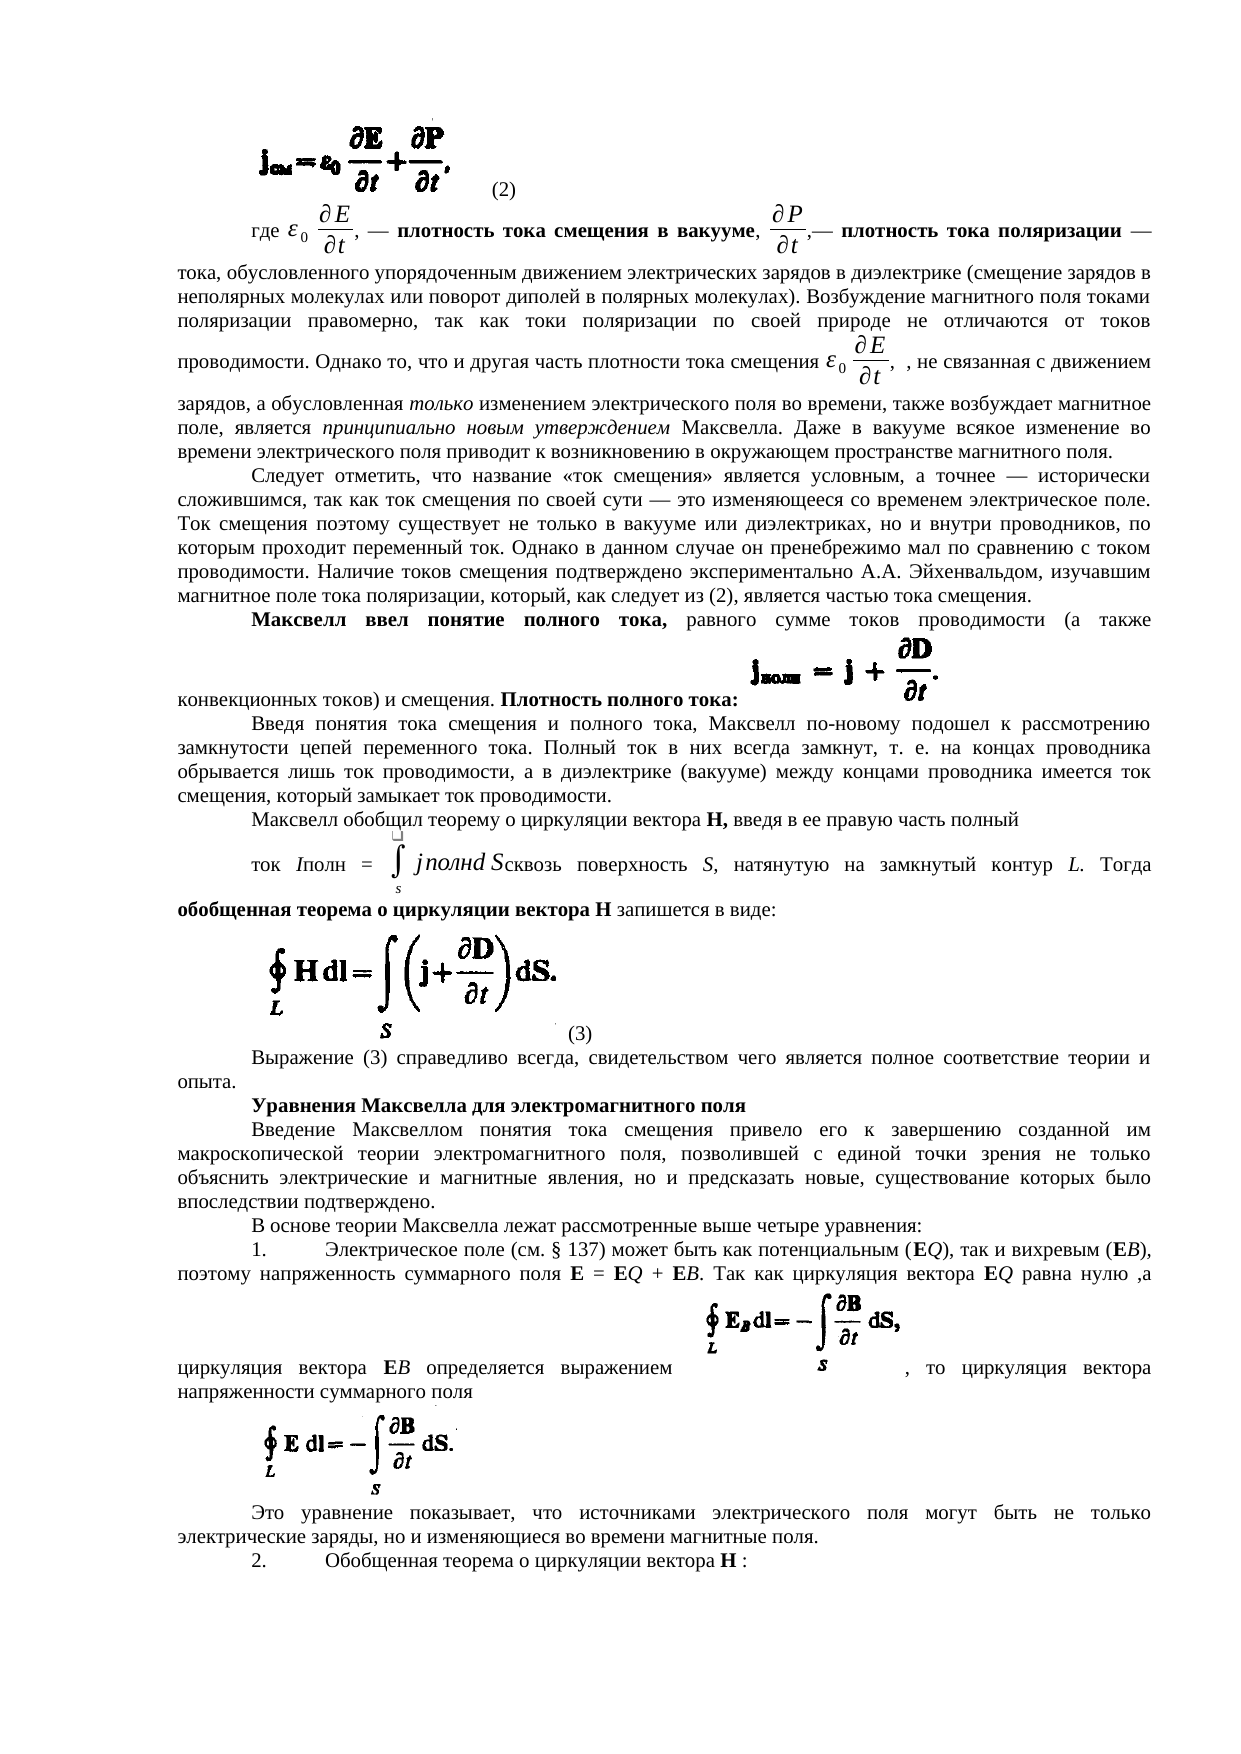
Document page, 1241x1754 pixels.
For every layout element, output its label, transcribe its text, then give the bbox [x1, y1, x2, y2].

text где , — плотность тока смещения в вакууме, ,— плотность тока поляризации — тока, обусловленного упорядоченным движением электрических зарядов в диэлектрике (смещение зарядов в неполярных молекулах или поворот диполей в полярных молекулах). Возбуждение магнитного поля токами поляризации правомерно, так как токи поляризации по своей природе не отличаются от токов проводимости. Однако то, что и другая часть плотности тока смещения , , не связанная с движением зарядов, а обусловленная только изменением электрического поля во времени, также возбуждает магнитное поле, является принципиально новым утверждением Максвелла. Даже в вакууме всякое изменение во времени электрического поля приводит к возникновению в окружающем пространстве магнитного поля. [177, 201, 1152, 463]
text Это уравнение показывает, что источниками электрического поля могут быть не только электрические заряды, но и изменяющиеся во времени магнитные поля. [177, 1500, 1152, 1548]
text Максвелл обобщил теорему о циркуляции вектора Н, введя в ее правую часть полный [177, 807, 1152, 831]
text В основе теории Максвелла лежат рассмотренные выше четыре уравнения: [177, 1213, 1152, 1237]
text Выражение (3) справедливо всегда, свидетельством чего является полное соответствие теории и опыта. [177, 1045, 1152, 1093]
text Следует отметить, что название «ток смещения» является условным, а точнее — исторически сложившимся, так как ток смещения по своей сути — это изменяющееся со временем электрическое поле. Ток смещения поэтому существует не только в вакууме или диэлектриках, но и внутри проводников, по которым проходит переменный ток. Однако в данном случае он пренебрежимо мал по сравнению с током проводимости. Наличие токов смещения подтверждено экспериментально А.А. Эйхенвальдом, изучавшим магнитное поле тока поляризации, который, как следует из (2), является частью тока смещения. [177, 463, 1152, 607]
list Электрическое поле (см. § 137) может быть как потенциальным (ЕQ), так и вихревым (ЕB), поэтому напряженность суммарного поля Е = ЕQ + ЕB. Так как циркуляция вектора ЕQ равна нулю ,а циркуляция вектора ЕB определяется выражением , то циркуляция вектора напряженности суммарного поля [177, 1237, 1152, 1403]
text Введя понятия тока смещения и полного тока, Максвелл по-новому подошел к рассмотрению замкнутости цепей переменного тока. Полный ток в них всегда замкнут, т. е. на концах проводника обрывается лишь ток проводимости, а в диэлектрике (вакууме) между концами проводника имеется ток смещения, который замыкает ток проводимости. [177, 711, 1152, 807]
text (3) [177, 921, 1152, 1045]
text Максвелл ввел понятие полного тока, равного сумме токов проводимости (а также конвекционных токов) и смещения. Плотность полного тока: [177, 607, 1152, 711]
list Обобщенная теорема о циркуляции вектора Н : [177, 1548, 1152, 1572]
text ток Iполн = сквозь поверхность S, натянутую на замкнутый контур L. Тогда обобщенная теорема о циркуляции вектора Н запишется в виде: [177, 831, 1152, 921]
text Уравнения Максвелла для электромагнитного поля [177, 1093, 1152, 1117]
text (2) [177, 118, 1152, 201]
text Введение Максвеллом понятия тока смещения привело его к завершению созданной им макроскопической теории электромагнитного поля, позволившей с единой точки зрения не только объяснить электрические и магнитные явления, но и предсказать новые, существование которых было впоследствии подтверждено. [177, 1117, 1152, 1213]
